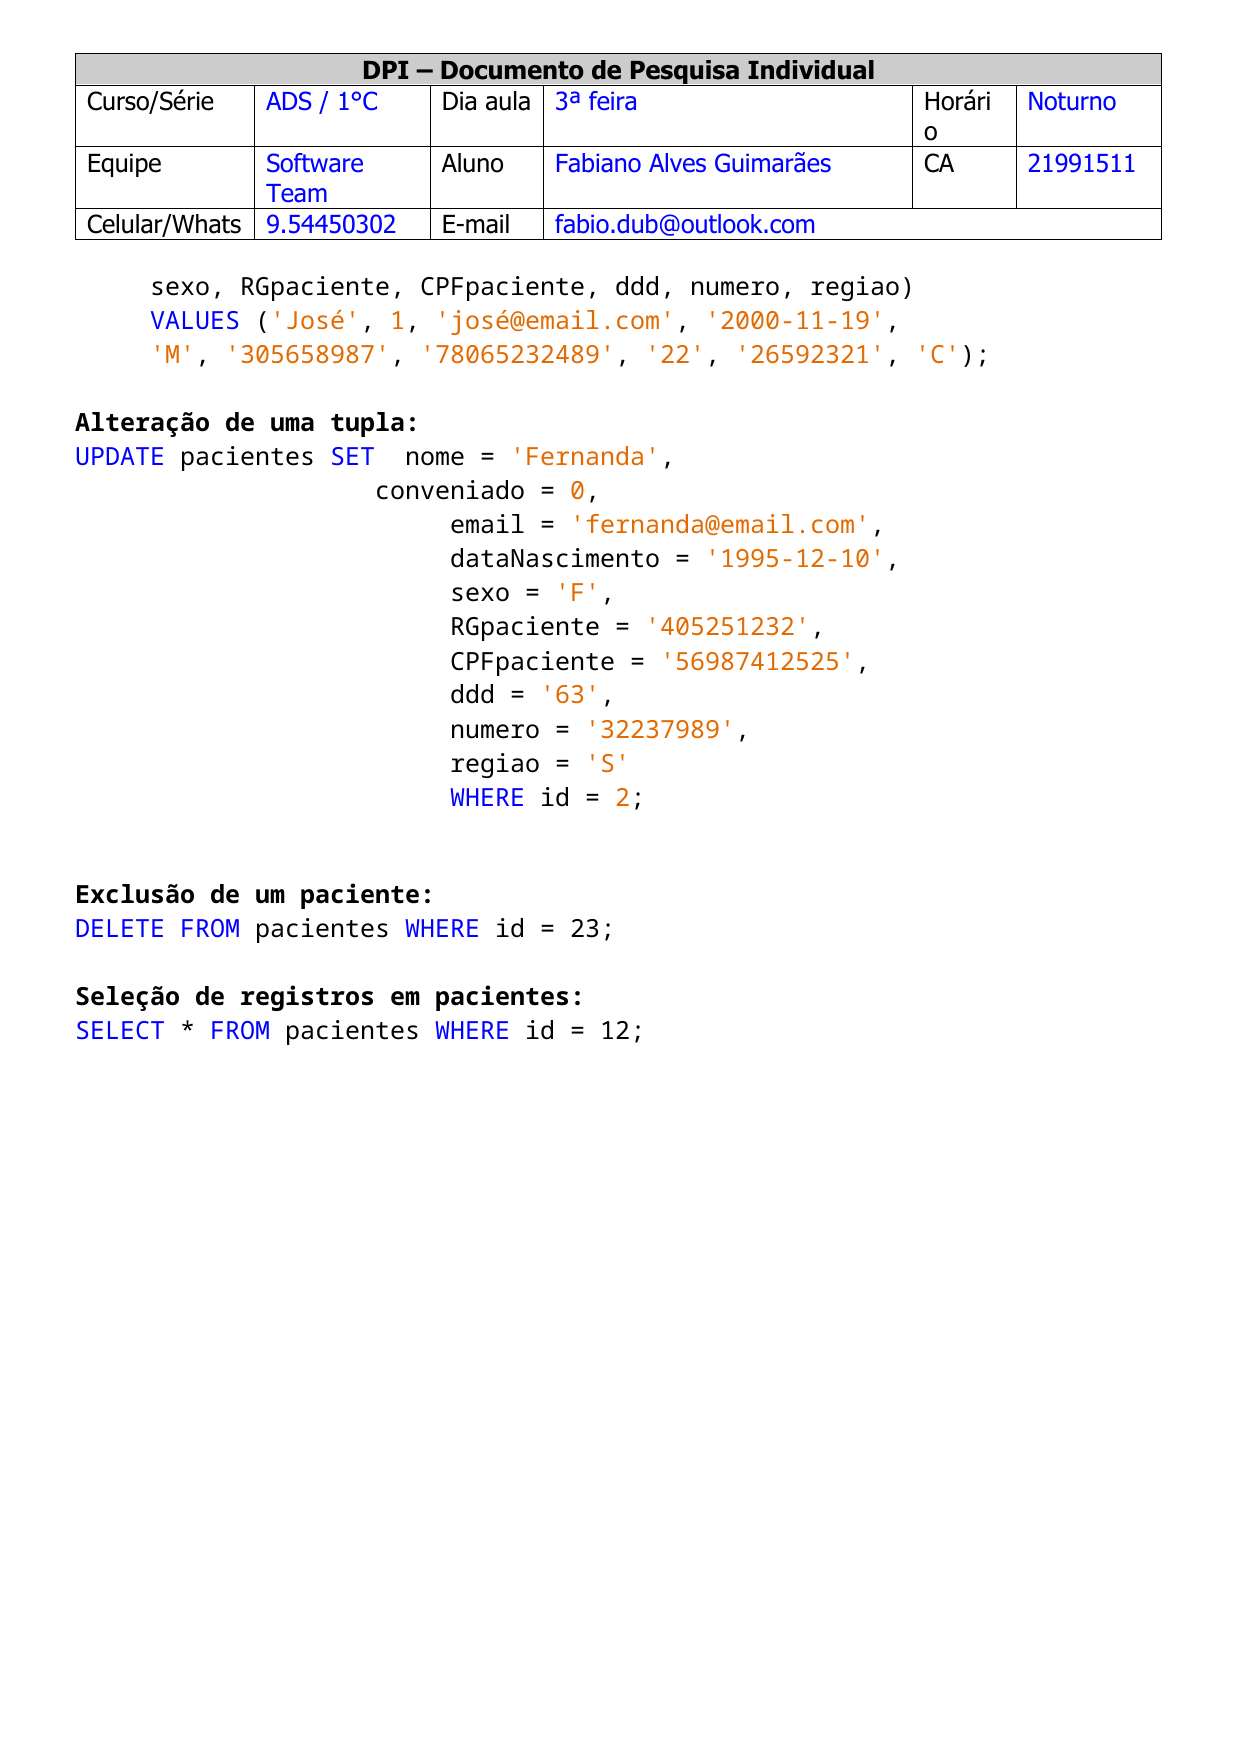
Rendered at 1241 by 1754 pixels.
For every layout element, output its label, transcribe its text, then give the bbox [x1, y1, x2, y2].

text Alteração de uma tupla: [75, 405, 1211, 439]
text DELETE FROM pacientes WHERE id = 23; [75, 910, 1211, 944]
text RGpaciente = '405251232', [75, 609, 1211, 643]
text regiao = 'S' [75, 745, 1211, 779]
text numero = '32237989', [75, 711, 1211, 745]
text Seleção de registros em pacientes: SELECT * FROM pacientes WHERE id = 12; [75, 978, 1211, 1047]
text conveniado = 0, [75, 473, 1211, 507]
text sexo = 'F', [75, 575, 1211, 609]
text ddd = '63', [75, 677, 1211, 711]
text Exclusão de um paciente: [75, 876, 1211, 910]
text VALUES ('José', 1, 'josé@email.com', '2000-11-19', [75, 302, 1211, 337]
text WHERE id = 2; [75, 779, 1211, 813]
text email = 'fernanda@email.com', [75, 507, 1211, 541]
text sexo, RGpaciente, CPFpaciente, ddd, numero, regiao) [75, 268, 1211, 302]
text UPDATE pacientes SET nome = 'Fernanda', [75, 439, 1211, 473]
text dataNascimento = '1995-12-10', [75, 541, 1211, 575]
text 'M', '305658987', '78065232489', '22', '26592321', 'C'); [75, 337, 1211, 371]
text CPFpaciente = '56987412525', [75, 643, 1211, 677]
